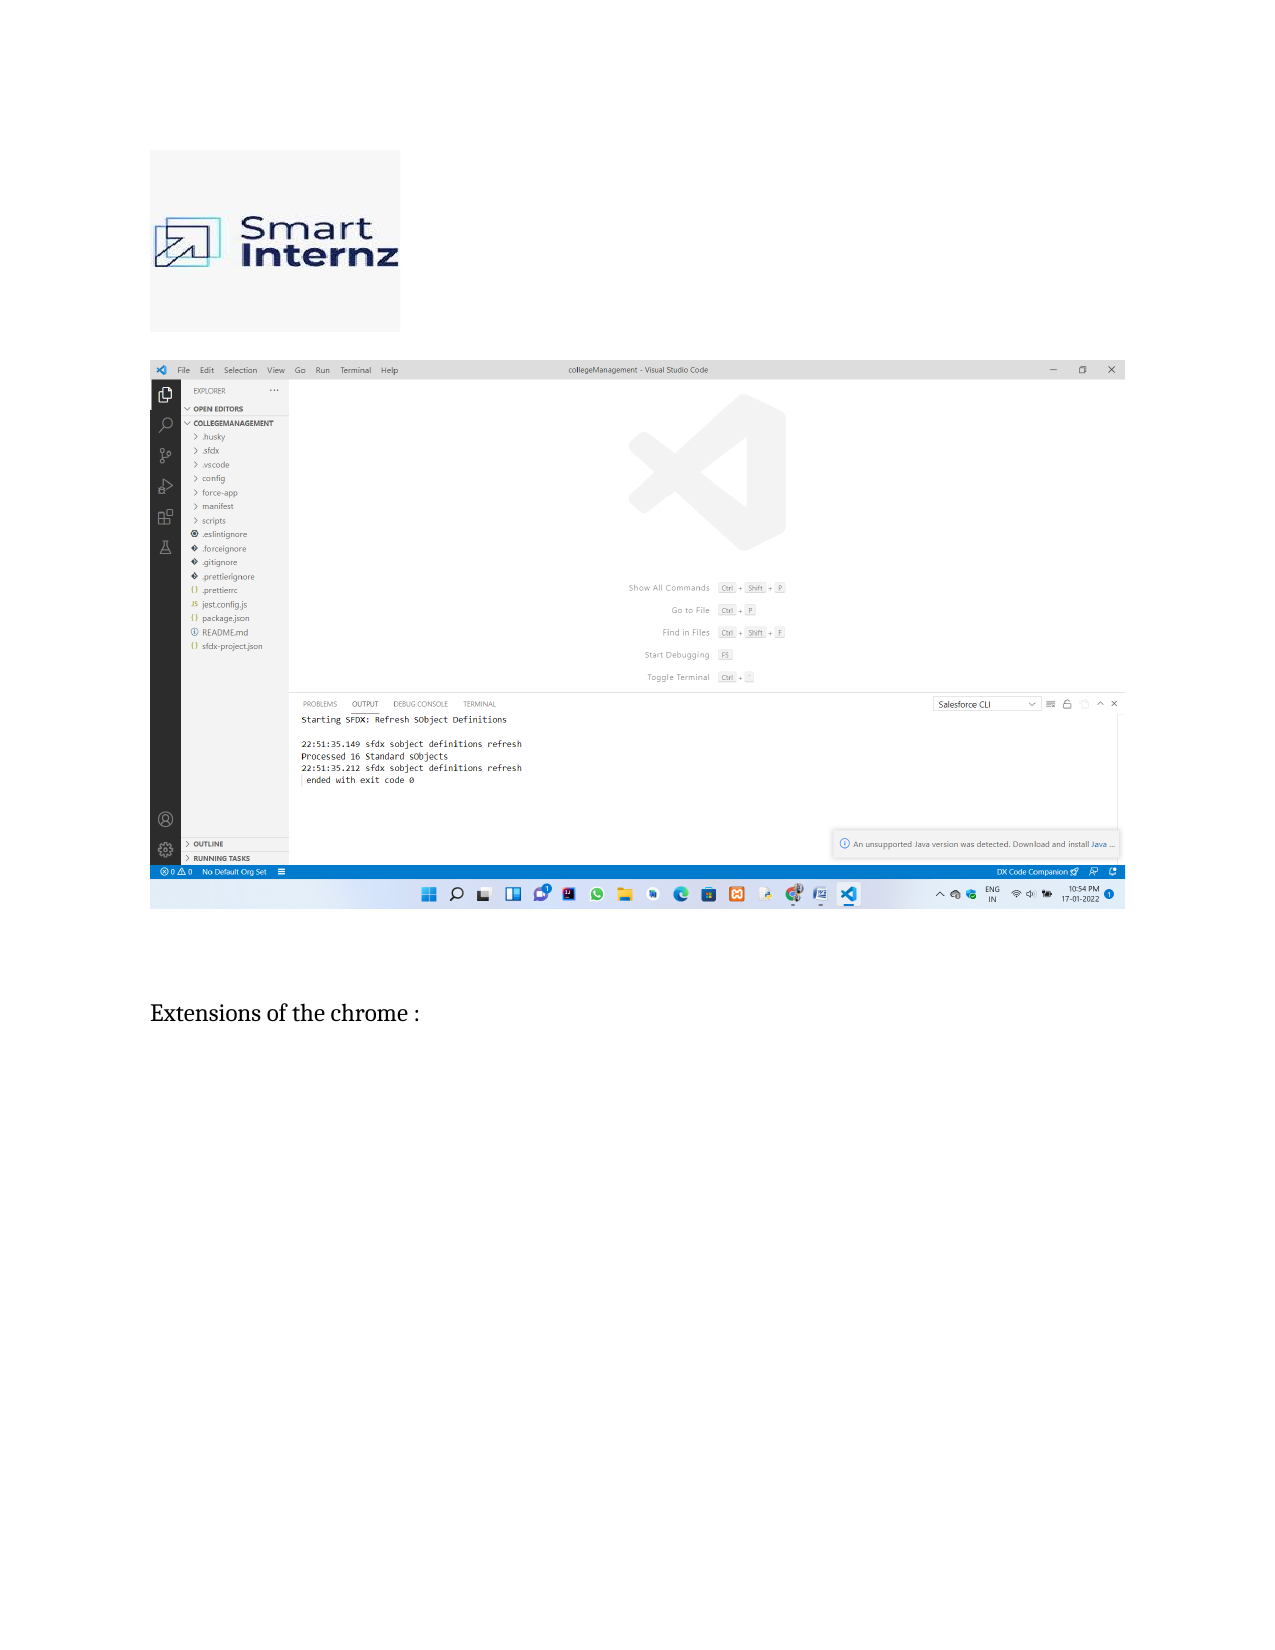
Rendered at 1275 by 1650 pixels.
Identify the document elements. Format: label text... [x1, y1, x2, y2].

picture [150, 150, 400, 332]
picture [150, 360, 1125, 909]
text Extensions of the chrome : [150, 997, 1125, 1027]
